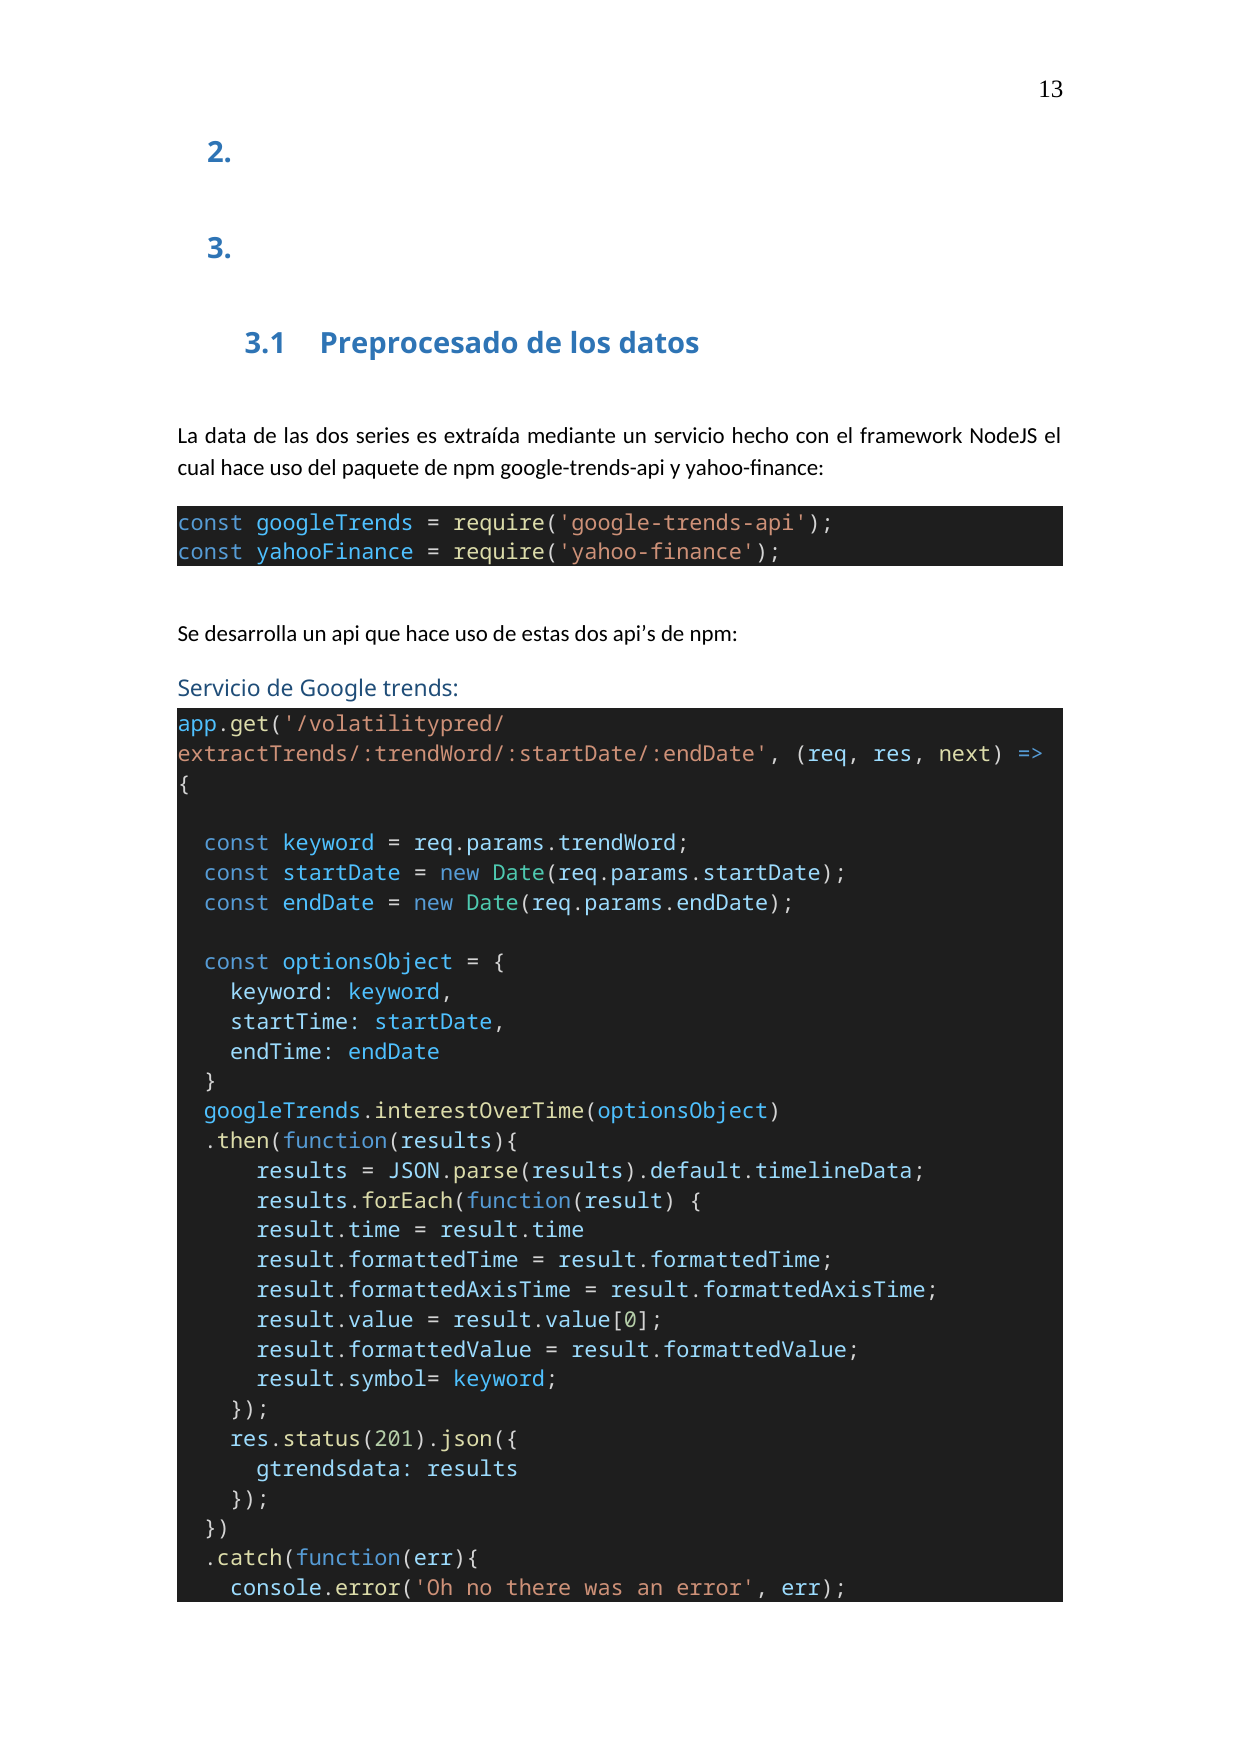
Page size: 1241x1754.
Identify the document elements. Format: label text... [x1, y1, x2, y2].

text } [177, 1066, 1063, 1095]
text keyword: keyword, [177, 976, 1063, 1006]
text .catch(function(err){ [177, 1542, 1063, 1572]
text const googleTrends = require('google-trends-api'); [177, 506, 1063, 536]
text const optionsObject = { [177, 946, 1063, 976]
text const startDate = new Date(req.params.startDate); [177, 857, 1063, 887]
text const endDate = new Date(req.params.endDate); [177, 887, 1063, 917]
text result.value = result.value[0]; [177, 1304, 1063, 1334]
text }); [177, 1393, 1063, 1423]
text }) [177, 1512, 1063, 1542]
text gtrendsdata: results [177, 1453, 1063, 1483]
text }); [177, 1483, 1063, 1512]
text const keyword = req.params.trendWord; [177, 827, 1063, 857]
text startTime: startDate, [177, 1006, 1063, 1036]
text result.time = result.time [177, 1214, 1063, 1244]
text Se desarrolla un api que hace uso de estas dos api’s de npm: [177, 619, 1063, 647]
text app.get('/volatilitypred/extractTrends/:trendWord/:startDate/:endDate', (req, res, next) => { [177, 708, 1063, 797]
text res.status(201).json({ [177, 1423, 1063, 1453]
text results = JSON.parse(results).default.timelineData; [177, 1155, 1063, 1185]
text const yahooFinance = require('yahoo-finance'); [177, 536, 1063, 566]
text result.symbol= keyword; [177, 1363, 1063, 1393]
text result.formattedValue = result.formattedValue; [177, 1334, 1063, 1363]
text endTime: endDate [177, 1036, 1063, 1066]
text googleTrends.interestOverTime(optionsObject) [177, 1095, 1063, 1125]
text .then(function(results){ [177, 1125, 1063, 1155]
text console.error('Oh no there was an error', err); [177, 1572, 1063, 1602]
subtitle Preprocesado de los datos [244, 323, 1063, 362]
text results.forEach(function(result) { [177, 1185, 1063, 1214]
text result.formattedAxisTime = result.formattedAxisTime; [177, 1274, 1063, 1304]
text result.formattedTime = result.formattedTime; [177, 1244, 1063, 1274]
subtitle Servicio de Google trends: [177, 672, 1063, 703]
